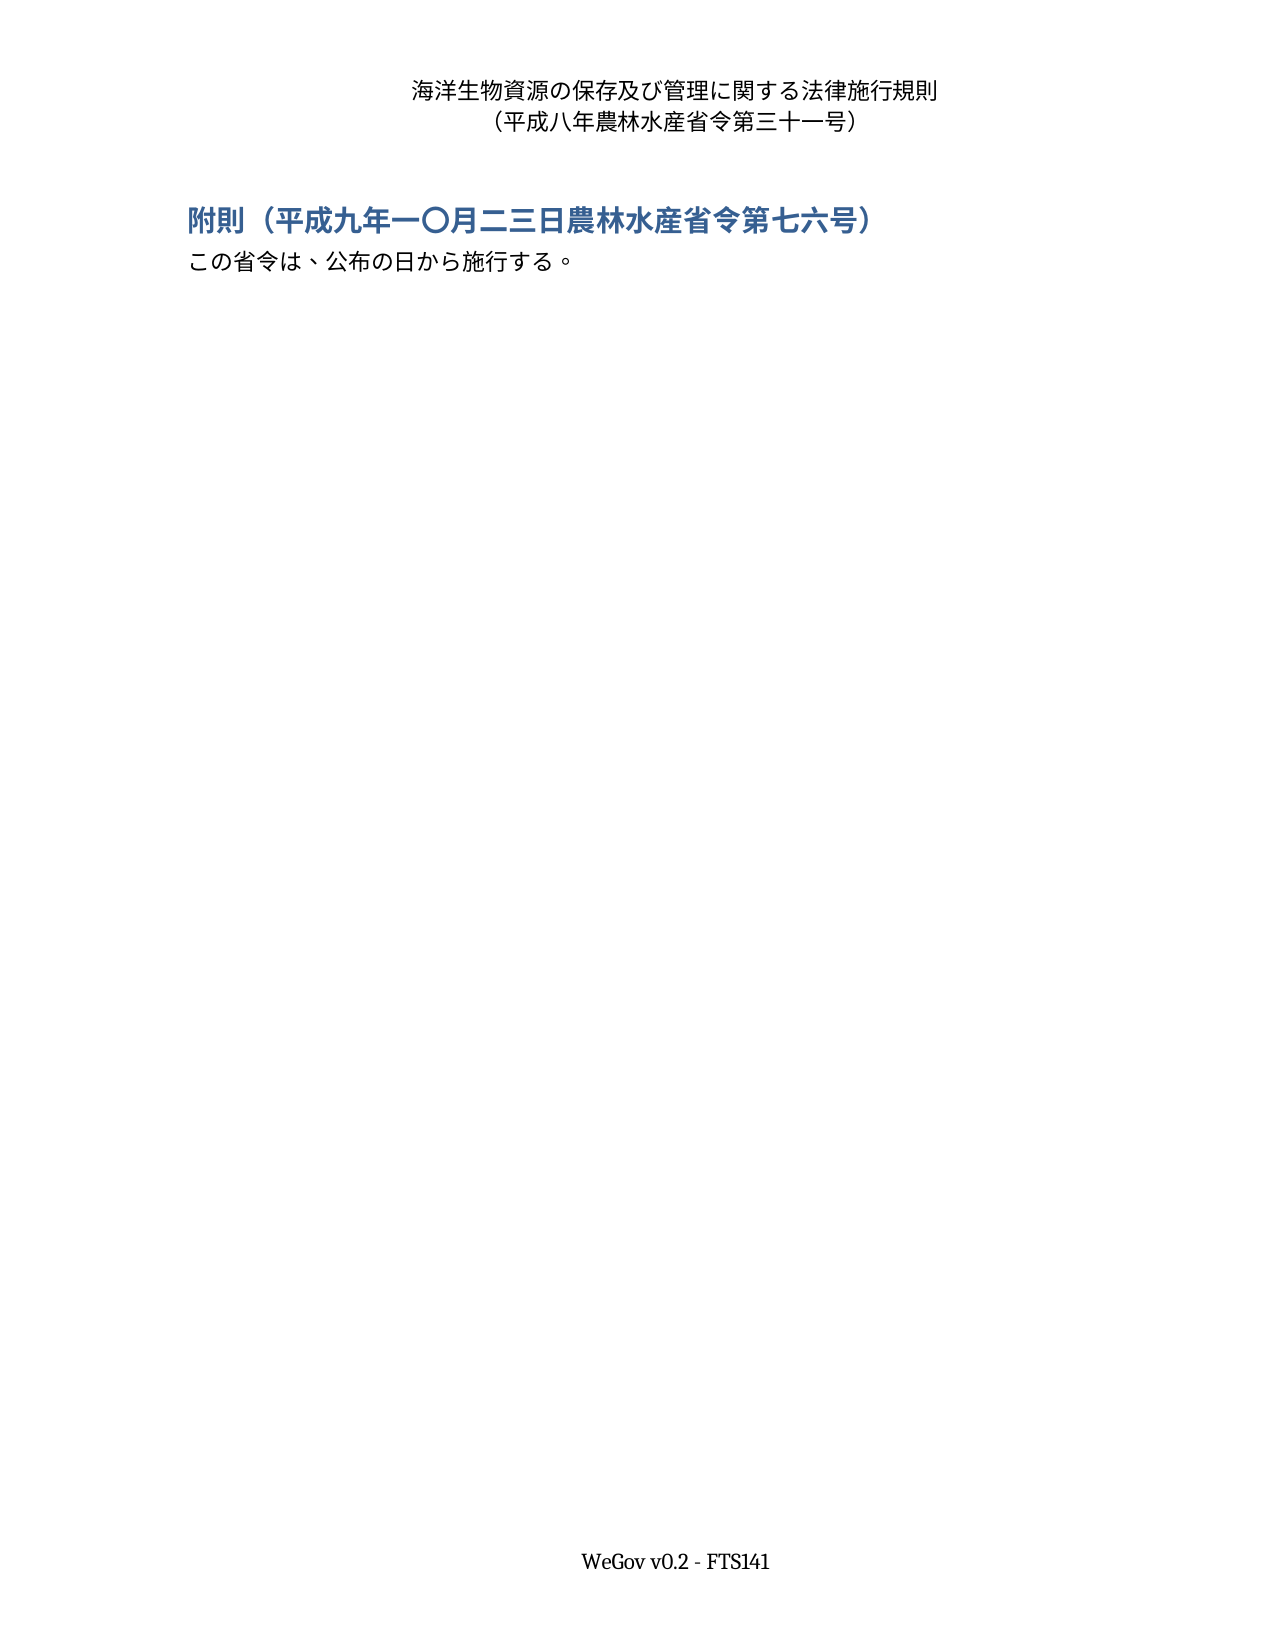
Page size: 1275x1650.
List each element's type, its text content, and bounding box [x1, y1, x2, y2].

text この省令は、公布の日から施行する。 [187, 246, 1087, 277]
subtitle 附則（平成九年一〇月二三日農林水産省令第七六号） [187, 200, 1087, 240]
